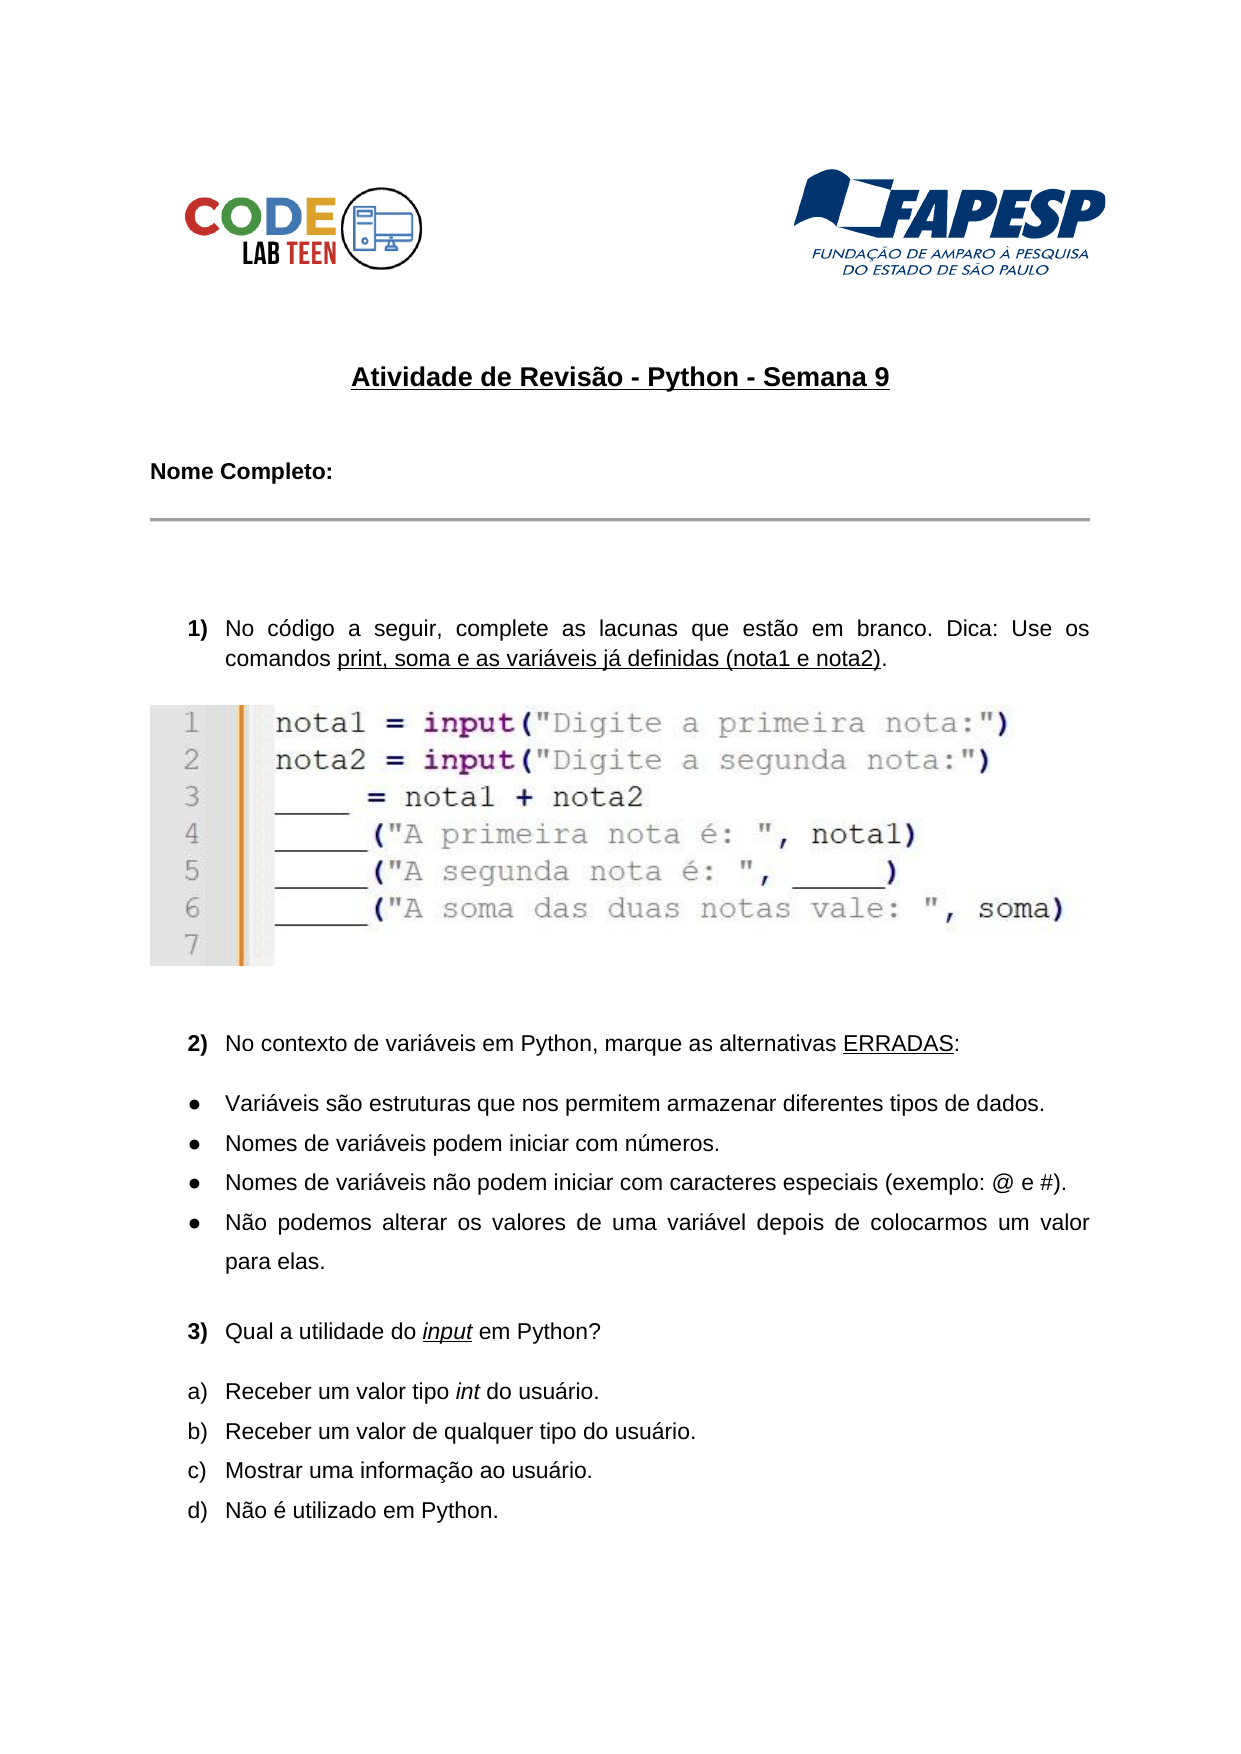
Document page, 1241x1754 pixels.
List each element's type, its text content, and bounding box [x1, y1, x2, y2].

list No código a seguir, complete as lacunas que estão em branco. Dica: Use os comandos print, soma e as variáveis já definidas (nota1 e nota2). [187, 614, 1090, 671]
list Qual a utilidade do input em Python? [187, 1318, 1090, 1344]
list Receber um valor de qualquer tipo do usuário. [187, 1418, 1090, 1444]
list Variáveis são estruturas que nos permitem armazenar diferentes tipos de dados. [187, 1090, 1090, 1117]
picture [150, 168, 450, 282]
list Mostrar uma informação ao usuário. [187, 1457, 1090, 1483]
list Receber um valor tipo int do usuário. [187, 1378, 1090, 1404]
text Nome Completo: [150, 458, 1090, 484]
text Atividade de Revisão - Python - Semana 9 [150, 361, 1090, 393]
list Não podemos alterar os valores de uma variável depois de colocarmos um valor para elas. [187, 1209, 1090, 1274]
list Não é utilizado em Python. [187, 1497, 1090, 1523]
picture [793, 169, 1106, 275]
list Nomes de variáveis podem iniciar com números. [187, 1130, 1090, 1156]
list Nomes de variáveis não podem iniciar com caracteres especiais (exemplo: @ e #). [187, 1169, 1090, 1196]
list No contexto de variáveis em Python, marque as alternativas ERRADAS: [187, 1030, 1090, 1056]
picture [150, 705, 1091, 966]
